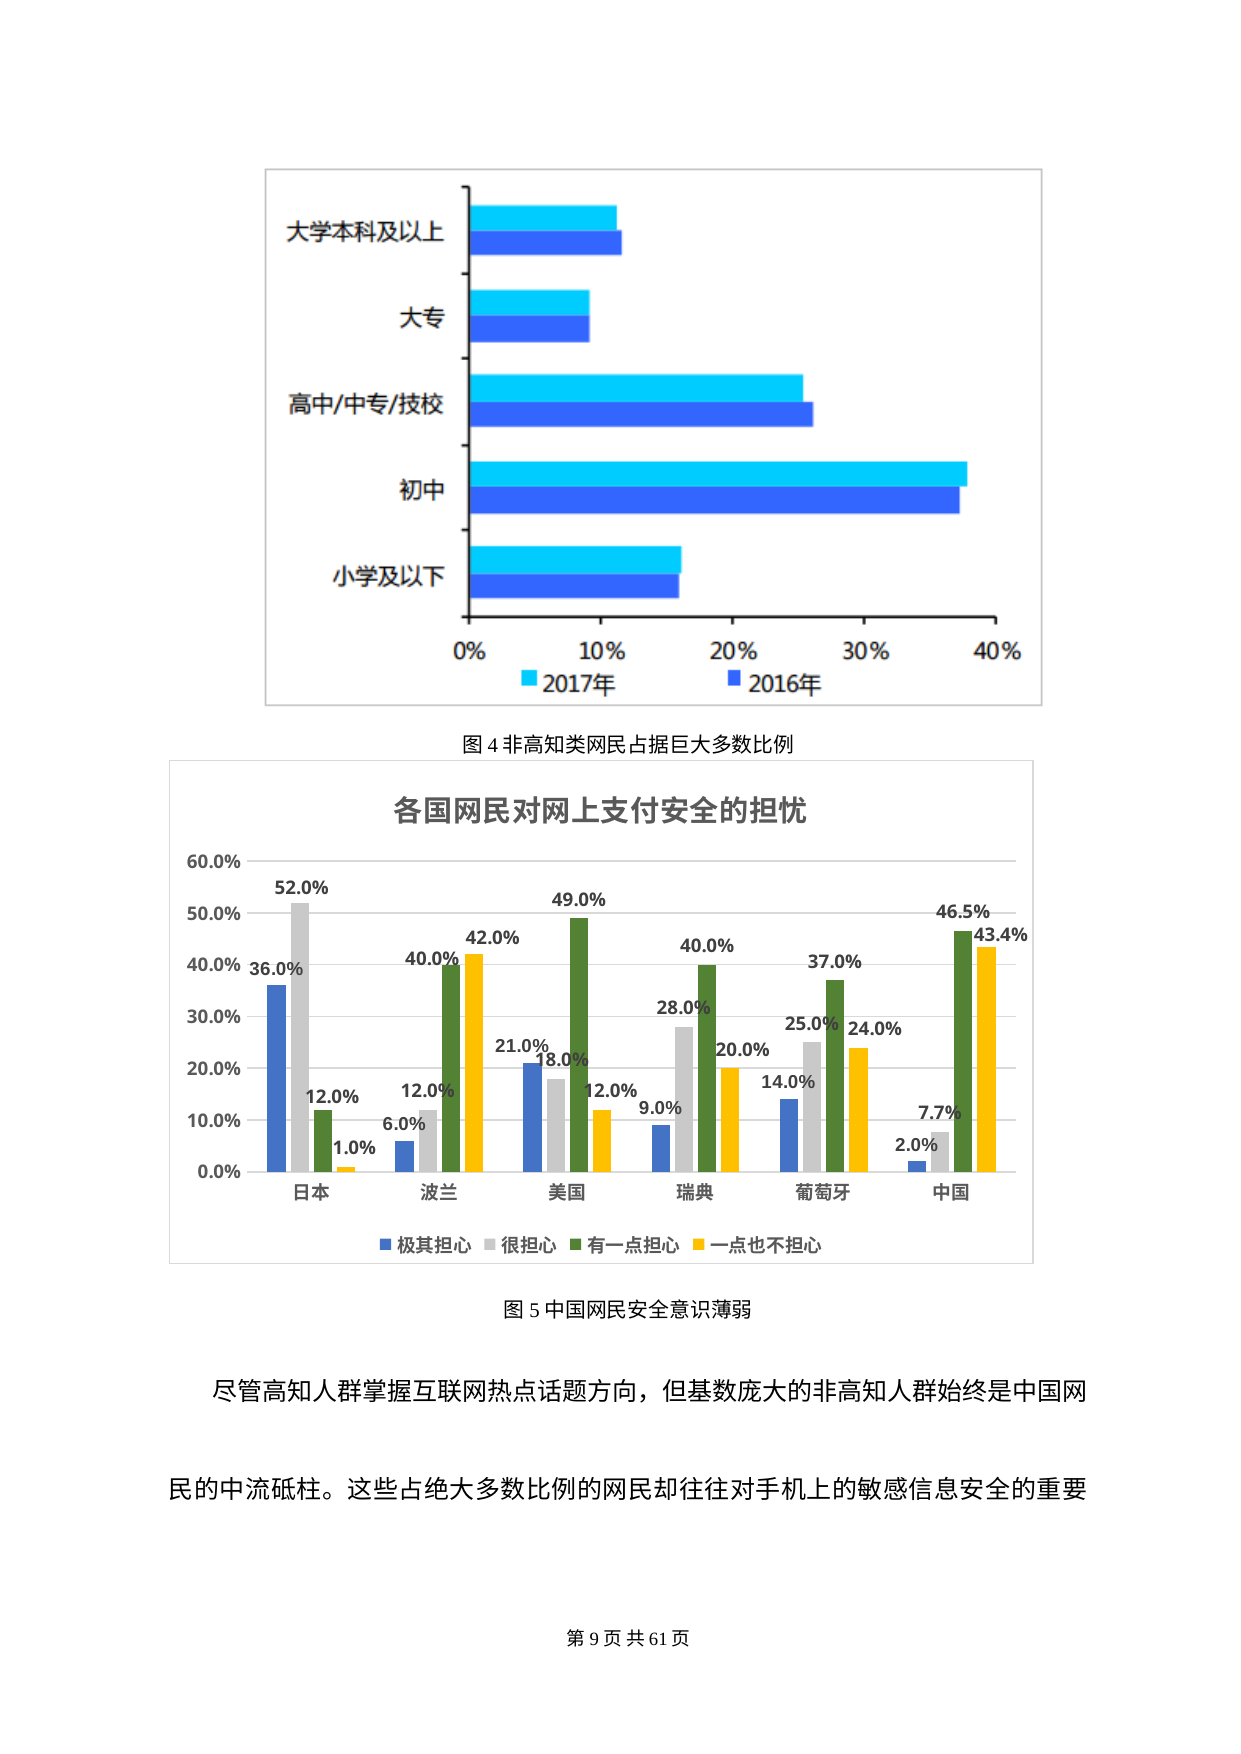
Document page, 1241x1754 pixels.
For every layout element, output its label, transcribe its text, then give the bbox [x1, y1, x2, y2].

text 图 4 非高知类网民占据巨大多数比例 [169, 727, 1087, 759]
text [169, 1357, 1087, 1520]
text 图 5 中国网民安全意识薄弱 [169, 1292, 1087, 1325]
picture [251, 162, 1049, 711]
